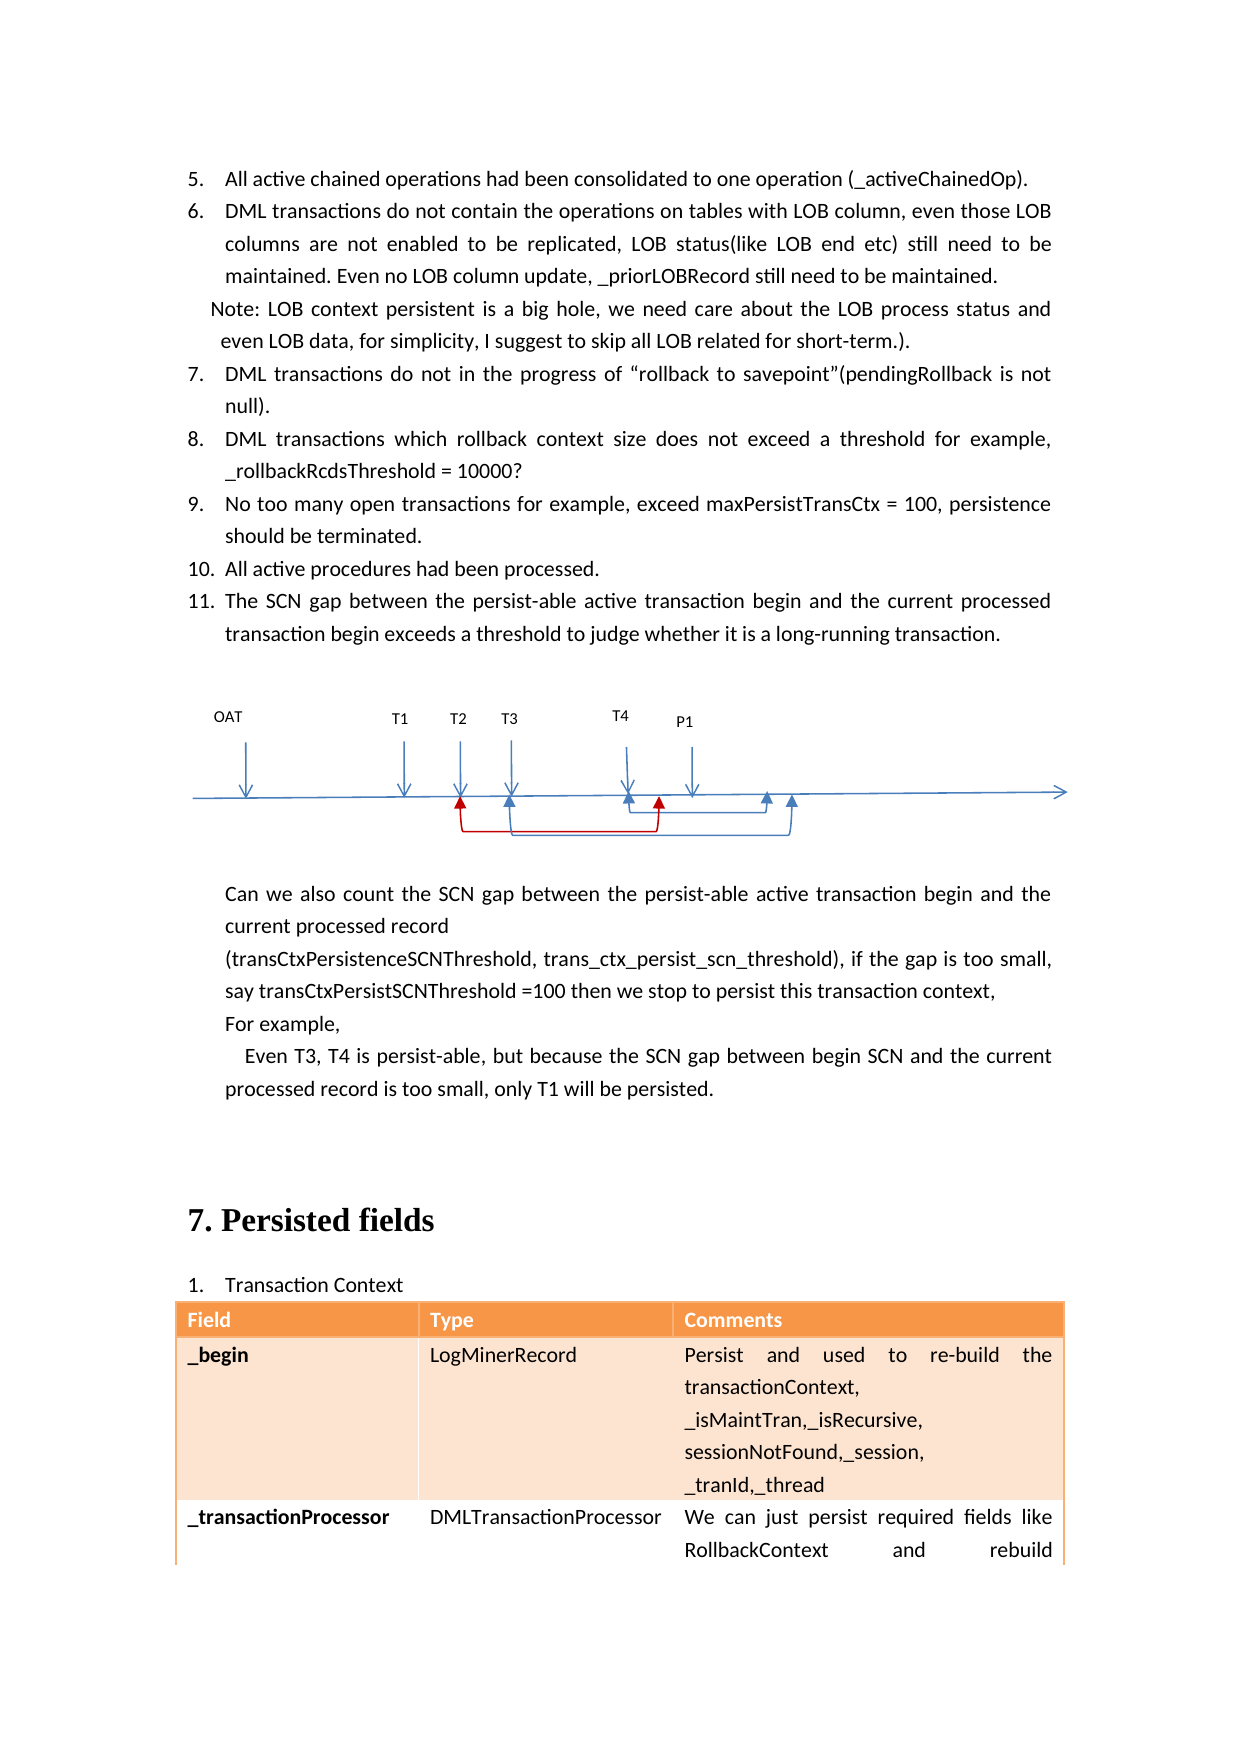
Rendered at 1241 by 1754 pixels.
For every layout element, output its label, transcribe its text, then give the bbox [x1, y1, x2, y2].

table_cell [673, 1500, 1063, 1565]
list (transCtxPersistenceSCNThreshold, trans_ctx_persist_scn_threshold), if the gap is too small, say transCtxPersistSCNThreshold =100 then we stop to persist this transaction context, [225, 942, 1053, 1007]
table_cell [419, 1500, 673, 1565]
list Can we also count the SCN gap between the persist-able active transaction begin and the current processed record [225, 877, 1053, 942]
table_header Field [177, 1303, 418, 1336]
list DML transactions do not contain the operations on tables with LOB column, even those LOB columns are not enabled to be replicated, LOB status(like LOB end etc) still need to be maintained. Even no LOB column update, _priorLOBRecord still need to be maintained. [187, 194, 1053, 292]
list For example, [225, 1007, 1053, 1039]
list Transaction Context [187, 1269, 1053, 1301]
table_cell LogMinerRecord [419, 1338, 673, 1500]
list Even T3, T4 is persist-able, but because the SCN gap between begin SCN and the current processed record is too small, only T1 will be persisted. [225, 1039, 1053, 1104]
list No too many open transactions for example, exceed maxPersistTransCtx = 100, persistence should be terminated. [187, 487, 1053, 552]
list All active procedures had been processed. [187, 552, 1053, 584]
table_cell Persist and used to re-build the transactionContext, _isMaintTran,_isRecursive, sessionNotFound,_session, _tranId,_thread [673, 1338, 1063, 1500]
list DML transactions which rollback context size does not exceed a threshold for example, _rollbackRcdsThreshold = 10000? [187, 422, 1053, 487]
list All active chained operations had been consolidated to one operation (_activeChainedOp). [187, 162, 1053, 194]
table_header Type [420, 1303, 672, 1336]
table_cell _begin [177, 1338, 418, 1500]
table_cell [177, 1500, 418, 1565]
list DML transactions do not in the progress of “rollback to savepoint”(pendingRollback is not null). [187, 357, 1053, 422]
list The SCN gap between the persist-able active transaction begin and the current processed transaction begin exceeds a threshold to judge whether it is a long-running transaction. [187, 584, 1053, 649]
table_header Comments [674, 1303, 1063, 1336]
subtitle Persisted fields [187, 1187, 1053, 1252]
text Note: LOB context persistent is a big hole, we need care about the LOB process status and even LOB data, for simplicity, I suggest to skip all LOB related for short-term.). [187, 292, 1053, 357]
